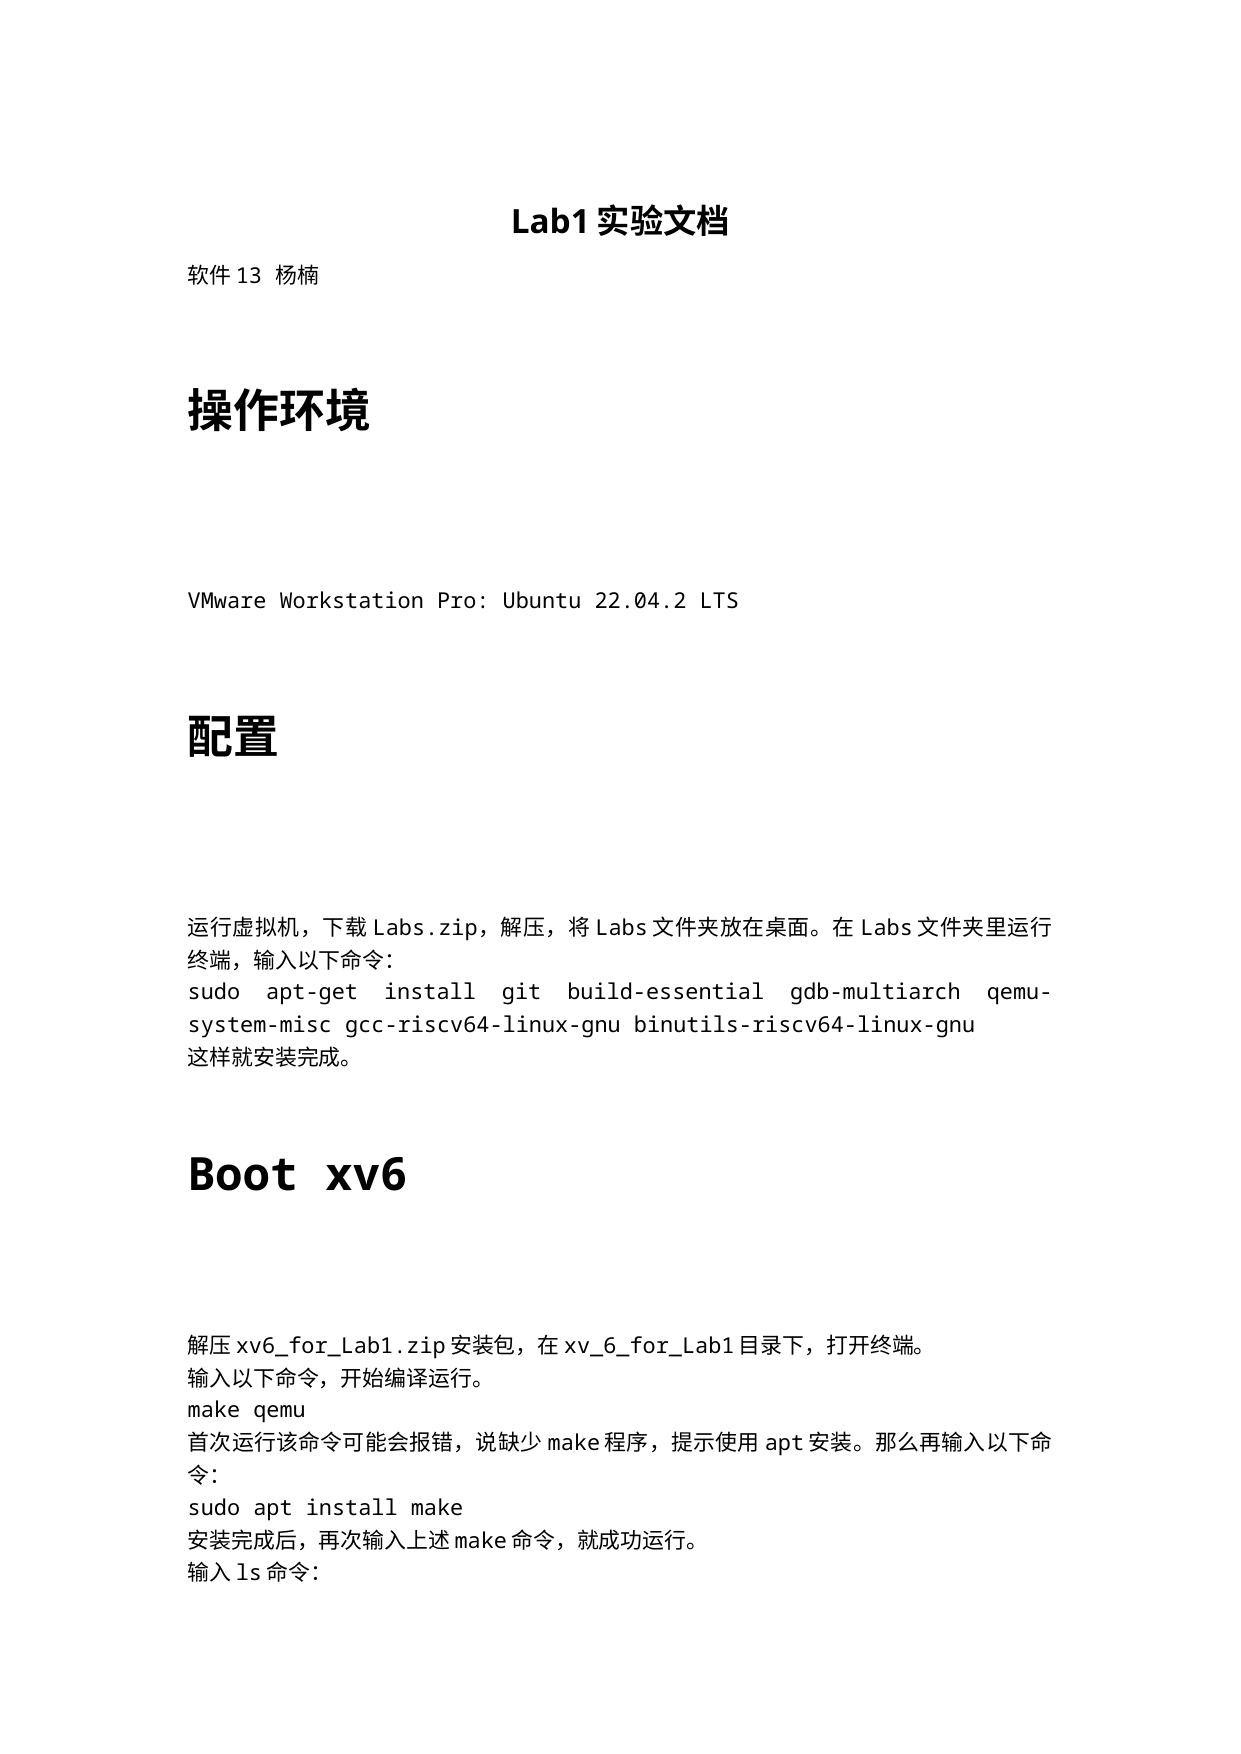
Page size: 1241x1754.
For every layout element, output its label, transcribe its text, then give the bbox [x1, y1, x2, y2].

text 软件13 杨楠 [187, 258, 1053, 291]
subtitle Boot xv6 [187, 1140, 1053, 1205]
text sudo apt-get install git build-essential gdb-multiarch qemu-system-misc gcc-riscv64-linux-gnu binutils-riscv64-linux-gnu [187, 975, 1053, 1040]
text 安装完成后，再次输入上述make命令，就成功运行。 [187, 1523, 1053, 1555]
text 首次运行该命令可能会报错，说缺少make程序，提示使用apt安装。那么再输入以下命令： [187, 1425, 1053, 1490]
text VMware Workstation Pro: Ubuntu 22.04.2 LTS [187, 584, 1053, 617]
text 输入以下命令，开始编译运行。 [187, 1360, 1053, 1393]
text sudo apt install make [187, 1490, 1053, 1523]
text 这样就安装完成。 [187, 1040, 1053, 1072]
subtitle 操作环境 [187, 359, 1053, 456]
text 输入ls命令： [187, 1555, 1053, 1588]
text 解压xv6_for_Lab1.zip安装包，在xv_6_for_Lab1目录下，打开终端。 [187, 1328, 1053, 1360]
text make qemu [187, 1393, 1053, 1425]
subtitle 配置 [187, 684, 1053, 782]
text 运行虚拟机，下载Labs.zip，解压，将Labs文件夹放在桌面。在Labs文件夹里运行终端，输入以下命令： [187, 910, 1053, 975]
title Lab1实验文档 [187, 187, 1053, 252]
